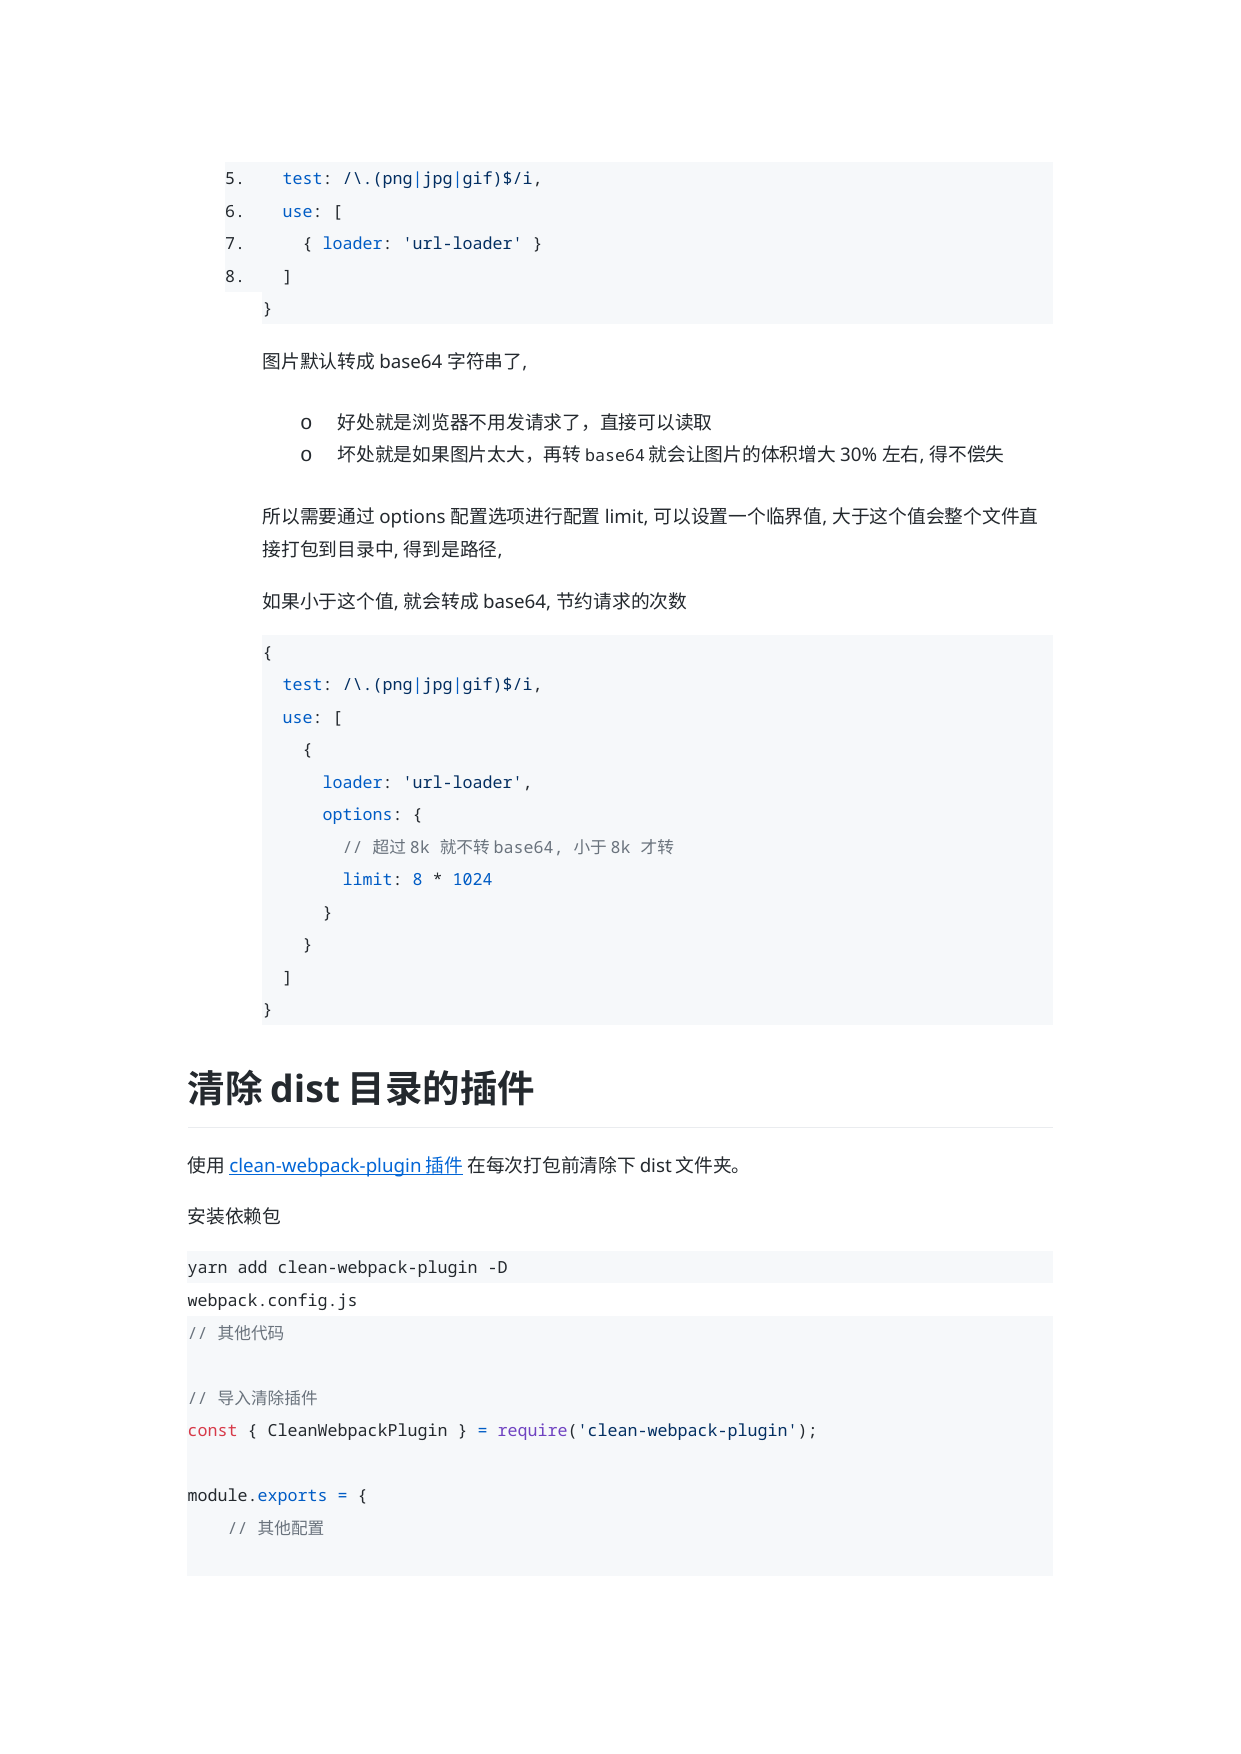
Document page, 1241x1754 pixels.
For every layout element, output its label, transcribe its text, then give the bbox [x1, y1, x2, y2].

text 使用 clean-webpack-plugin插件 在每次打包前清除下dist文件夹。 [187, 1148, 1053, 1180]
text limit: 8 * 1024 [262, 863, 1053, 895]
text 所以需要通过 options 配置选项进行配置 limit, 可以设置一个临界值, 大于这个值会整个文件直接打包到目录中, 得到是路径, [262, 499, 1053, 564]
text options: { [262, 798, 1053, 830]
text test: /\.(png|jpg|gif)$/i, [262, 668, 1053, 700]
text ] [262, 960, 1053, 993]
text 如果小于这个值, 就会转成 base64, 节约请求的次数 [262, 584, 1053, 616]
text // 超过 8k 就不转 base64, 小于 8k 才转 [262, 830, 1053, 863]
list { loader: 'url-loader' } [225, 227, 1053, 259]
text } [262, 928, 1053, 960]
text { [262, 733, 1053, 765]
list test: /\.(png|jpg|gif)$/i, [225, 162, 1053, 194]
text // 导入清除插件 [187, 1381, 1053, 1413]
list use: [ [225, 194, 1053, 227]
text } [262, 895, 1053, 928]
text use: [ [262, 700, 1053, 733]
text } [262, 993, 1053, 1025]
text // 其他配置 [187, 1511, 1053, 1543]
text } [262, 292, 1053, 324]
text loader: 'url-loader', [262, 765, 1053, 798]
text webpack.config.js [187, 1283, 1053, 1316]
text 图片默认转成 base64 字符串了, [262, 344, 1053, 376]
text module.exports = { [187, 1478, 1053, 1511]
text { [262, 635, 1053, 668]
text yarn add clean-webpack-plugin -D [187, 1251, 1053, 1283]
text 清除dist目录的插件 [187, 1054, 1053, 1128]
list 好处就是浏览器不用发请求了，直接可以读取 [300, 405, 1053, 438]
list ] [225, 259, 1053, 292]
text const { CleanWebpackPlugin } = require('clean-webpack-plugin'); [187, 1413, 1053, 1446]
text 安装依赖包 [187, 1199, 1053, 1232]
list 坏处就是如果图片太大，再转base64就会让图片的体积增大 30% 左右, 得不偿失 [300, 438, 1053, 470]
text // 其他代码 [187, 1316, 1053, 1348]
